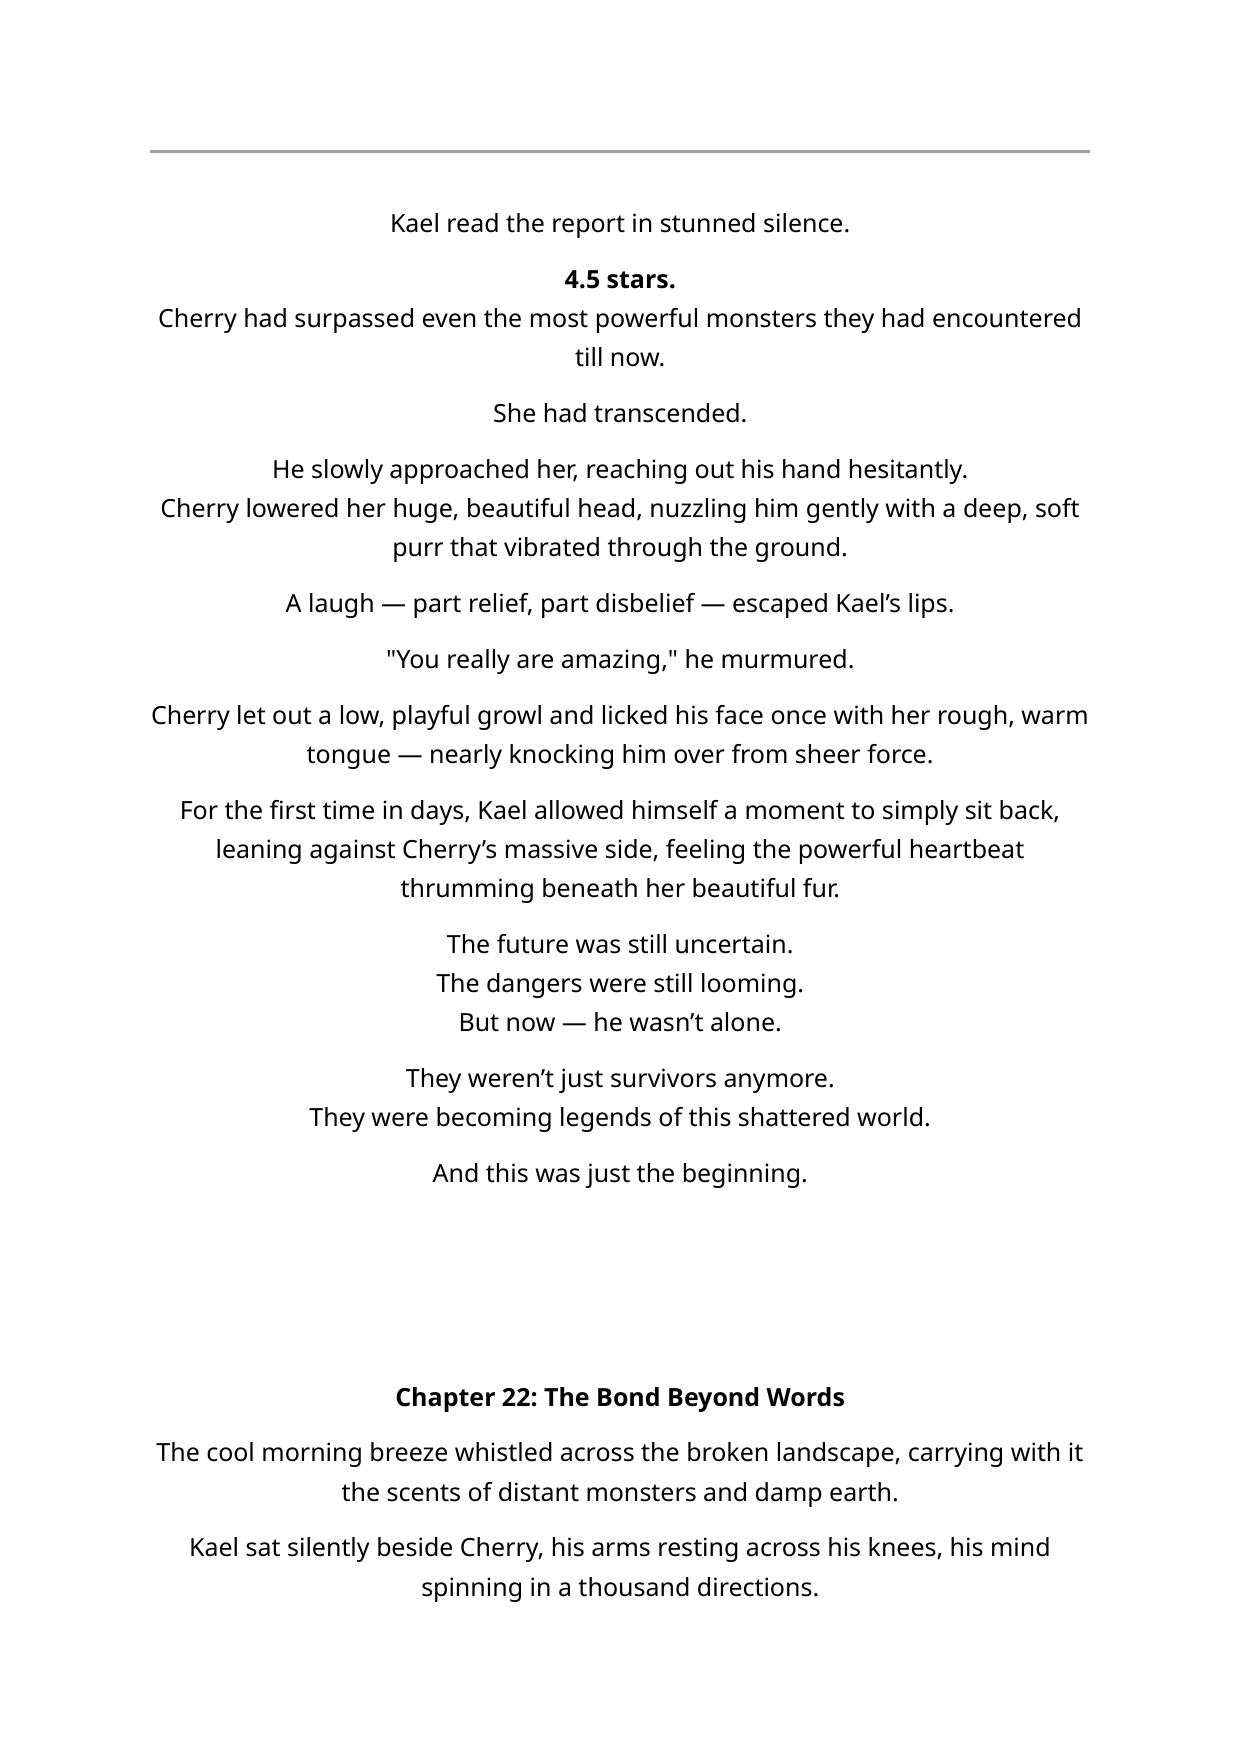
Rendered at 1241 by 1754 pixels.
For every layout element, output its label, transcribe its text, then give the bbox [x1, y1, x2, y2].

text They weren’t just survivors anymore. They were becoming legends of this shattered world. [150, 1061, 1090, 1134]
text For the first time in days, Kael allowed himself a moment to simply sit back, leaning against Cherry’s massive side, feeling the powerful heartbeat thrumming beneath her beautiful fur. [150, 792, 1090, 905]
text Chapter 22: The Bond Beyond Words [150, 1379, 1090, 1413]
text A laugh — part relief, part disbelief — escaped Kael’s lips. [150, 586, 1090, 620]
text Kael read the report in stunned silence. [150, 206, 1090, 240]
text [150, 1530, 1090, 1603]
text And this was just the beginning. [150, 1156, 1090, 1190]
text 4.5 stars. Cherry had surpassed even the most powerful monsters they had encountered till now. [150, 262, 1090, 374]
text The cool morning breeze whistled across the broken landscape, carrying with it the scents of distant monsters and damp earth. [150, 1435, 1090, 1508]
text "You really are amazing," he murmured. [150, 642, 1090, 676]
text She had transcended. [150, 396, 1090, 430]
text The future was still uncertain. The dangers were still looming. But now — he wasn’t alone. [150, 927, 1090, 1039]
text He slowly approached her, reaching out his hand hesitantly. Cherry lowered her huge, beautiful head, nuzzling him gently with a deep, soft purr that vibrated through the ground. [150, 452, 1090, 564]
text Cherry let out a low, playful growl and licked his face once with her rough, warm tongue — nearly knocking him over from sheer force. [150, 697, 1090, 771]
